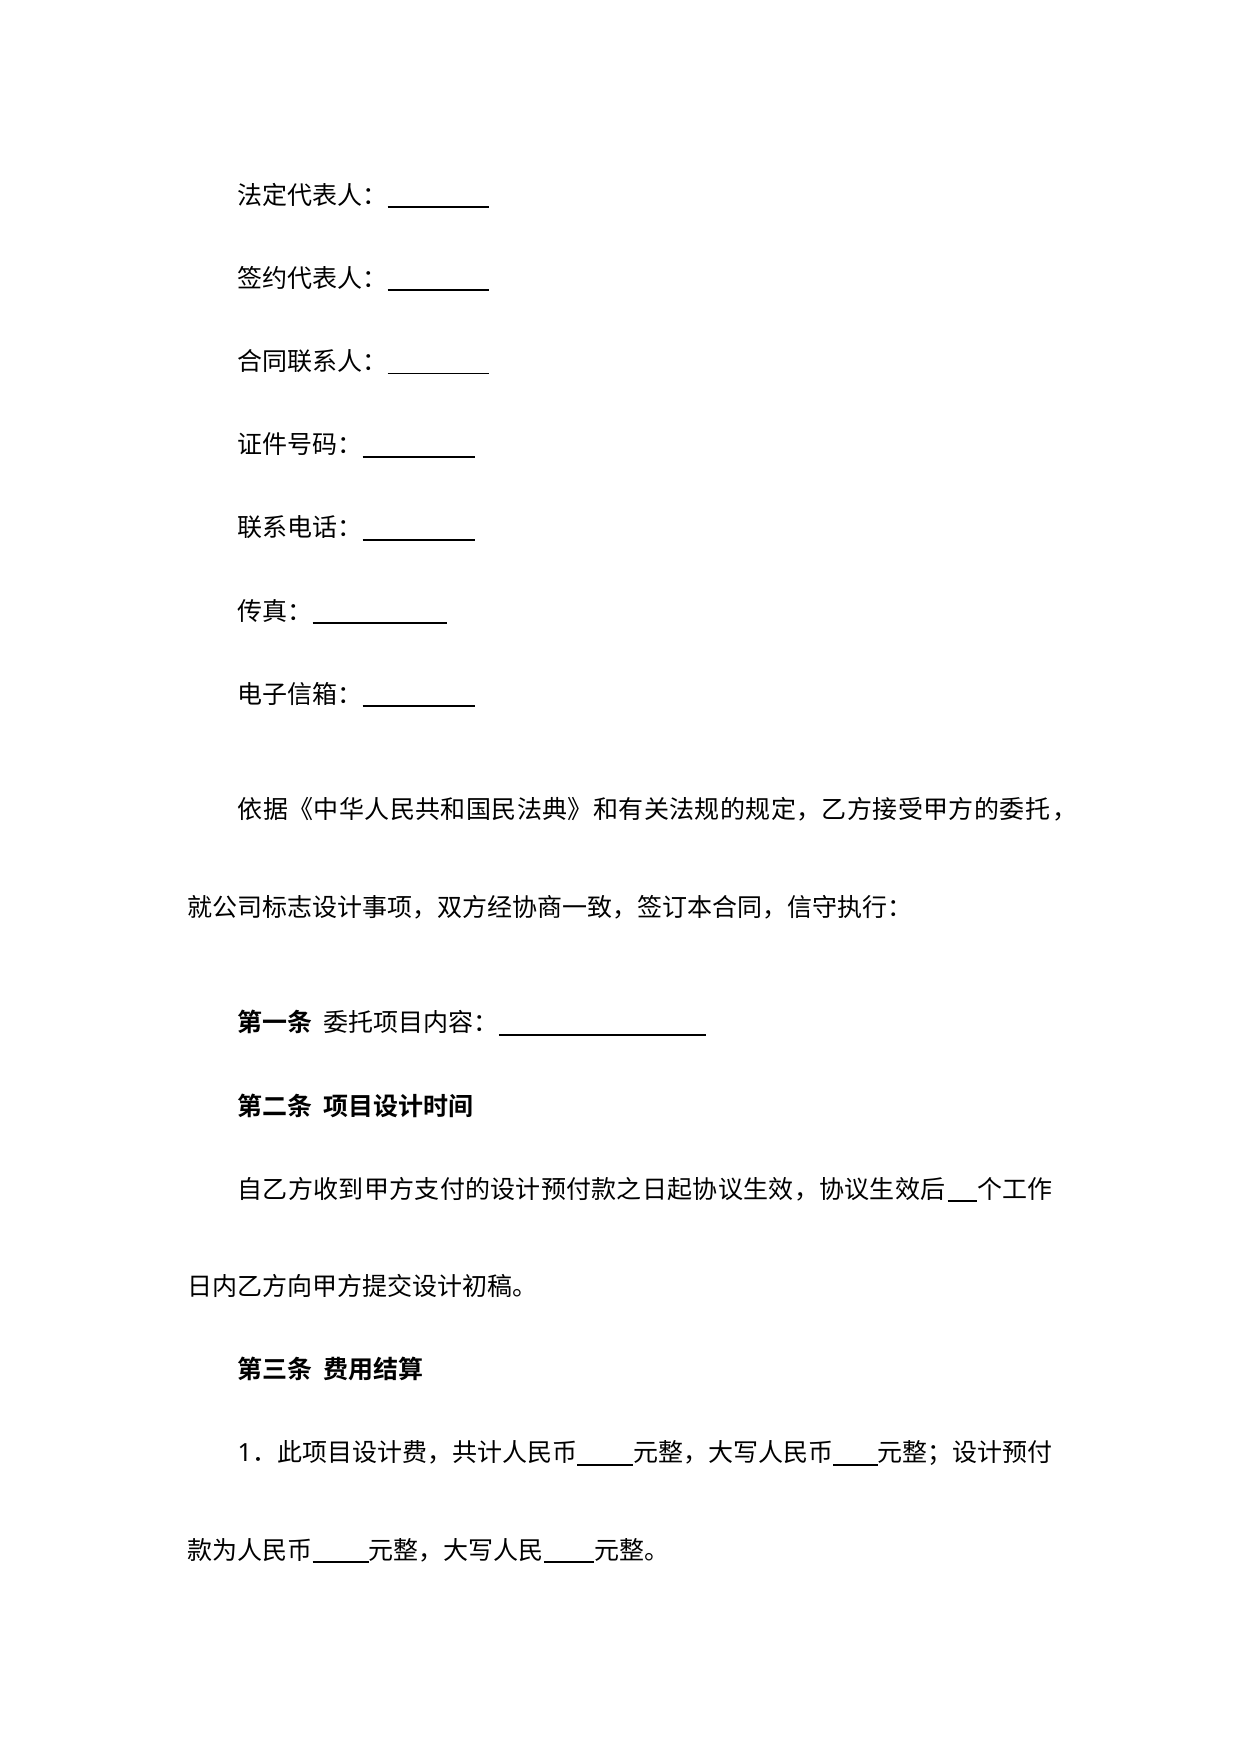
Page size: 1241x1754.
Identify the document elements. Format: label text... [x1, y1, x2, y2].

text 依据《中华人民共和国民法典》和有关法规的规定，乙方接受甲方的委托，就公司标志设计事项，双方经协商一致，签订本合同，信守执行： [187, 775, 1053, 938]
text 第三条 费用结算 [187, 1335, 1053, 1400]
text 证件号码： [187, 410, 1053, 475]
text 电子信箱： [187, 660, 1053, 725]
text 第二条 项目设计时间 [187, 1072, 1053, 1137]
text 第一条 委托项目内容： [187, 988, 1053, 1053]
text 传真： [187, 577, 1053, 642]
text 1．此项目设计费，共计人民币 元整，大写人民币 元整；设计预付款为人民币 元整，大写人民 元整。 [187, 1418, 1053, 1581]
text 联系电话： [187, 493, 1053, 558]
text 签约代表人： [187, 244, 1053, 309]
text 自乙方收到甲方支付的设计预付款之日起协议生效，协议生效后 个工作日内乙方向甲方提交设计初稿。 [187, 1155, 1053, 1317]
text 法定代表人： [187, 161, 1053, 226]
text 合同联系人： [187, 327, 1053, 392]
